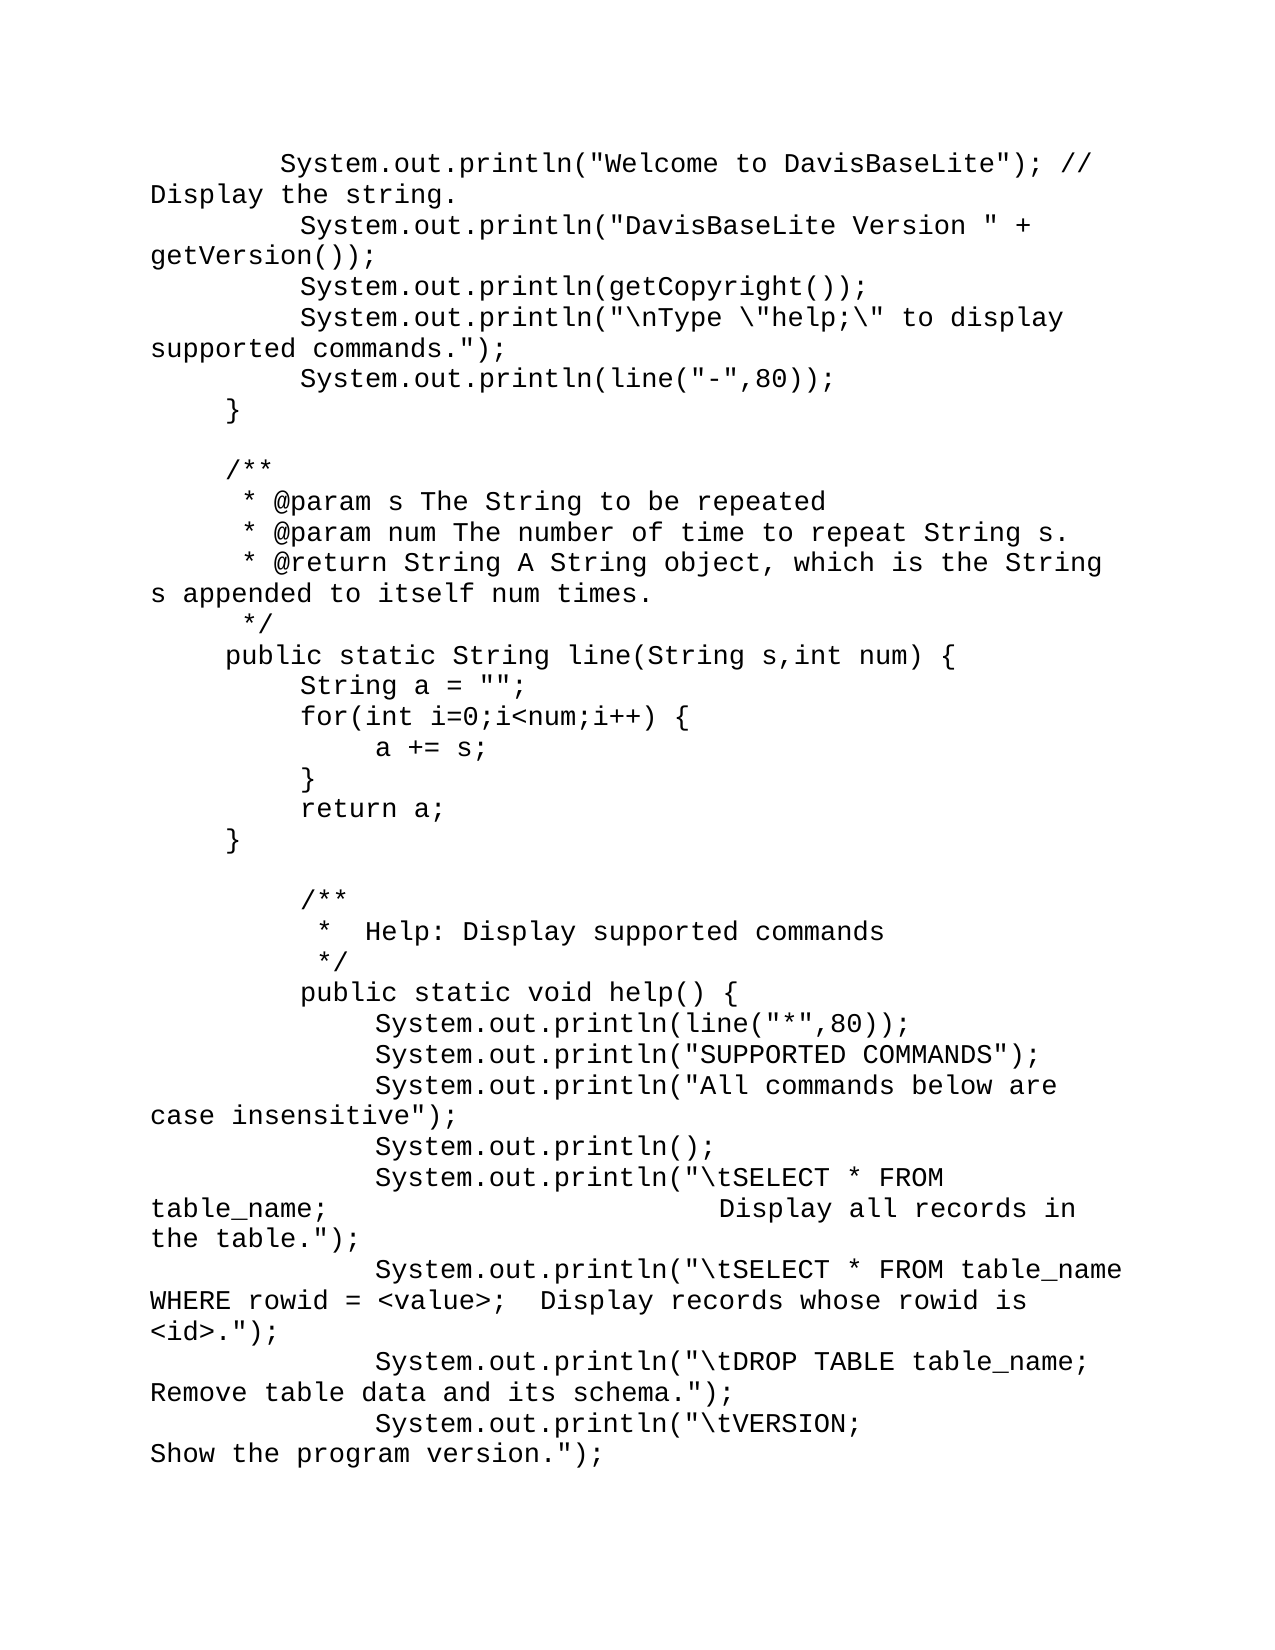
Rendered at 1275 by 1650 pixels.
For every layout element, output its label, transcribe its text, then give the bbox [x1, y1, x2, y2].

text */ [150, 948, 1125, 979]
text * @param s The String to be repeated [150, 488, 1125, 518]
text System.out.println("\tDROP TABLE table_name; Remove table data and its schema."); [150, 1348, 1125, 1409]
text String a = ""; [150, 672, 1125, 703]
text */ [150, 611, 1125, 641]
text } [150, 826, 1125, 857]
text System.out.println("\nType \"help;\" to display supported commands."); [150, 304, 1125, 365]
text System.out.println(); [150, 1133, 1125, 1164]
text System.out.println(line("-",80)); [150, 365, 1125, 396]
text System.out.println("\tSELECT * FROM table_name WHERE rowid = <value>; Display records whose rowid is <id>."); [150, 1256, 1125, 1348]
text /** [150, 457, 1125, 488]
text } [150, 396, 1125, 427]
text /** [150, 887, 1125, 918]
text * @return String A String object, which is the String s appended to itself num times. [150, 549, 1125, 611]
text public static String line(String s,int num) { [150, 641, 1125, 672]
text System.out.println("All commands below are case insensitive"); [150, 1071, 1125, 1133]
text System.out.println("\tSELECT * FROM table_name; Display all records in the table."); [150, 1164, 1125, 1256]
text * Help: Display supported commands [150, 918, 1125, 948]
text System.out.println("\tVERSION; Show the program version."); [150, 1409, 1125, 1471]
text System.out.println(getCopyright()); [150, 273, 1125, 304]
text System.out.println("Welcome to DavisBaseLite"); // Display the string. [150, 150, 1125, 211]
text for(int i=0;i<num;i++) { [150, 703, 1125, 734]
text return a; [150, 795, 1125, 826]
text } [150, 764, 1125, 795]
text System.out.println("DavisBaseLite Version " + getVersion()); [150, 211, 1125, 273]
text System.out.println(line("*",80)); [150, 1010, 1125, 1041]
text public static void help() { [150, 979, 1125, 1010]
text System.out.println("SUPPORTED COMMANDS"); [150, 1041, 1125, 1071]
text * @param num The number of time to repeat String s. [150, 518, 1125, 549]
text a += s; [150, 734, 1125, 764]
